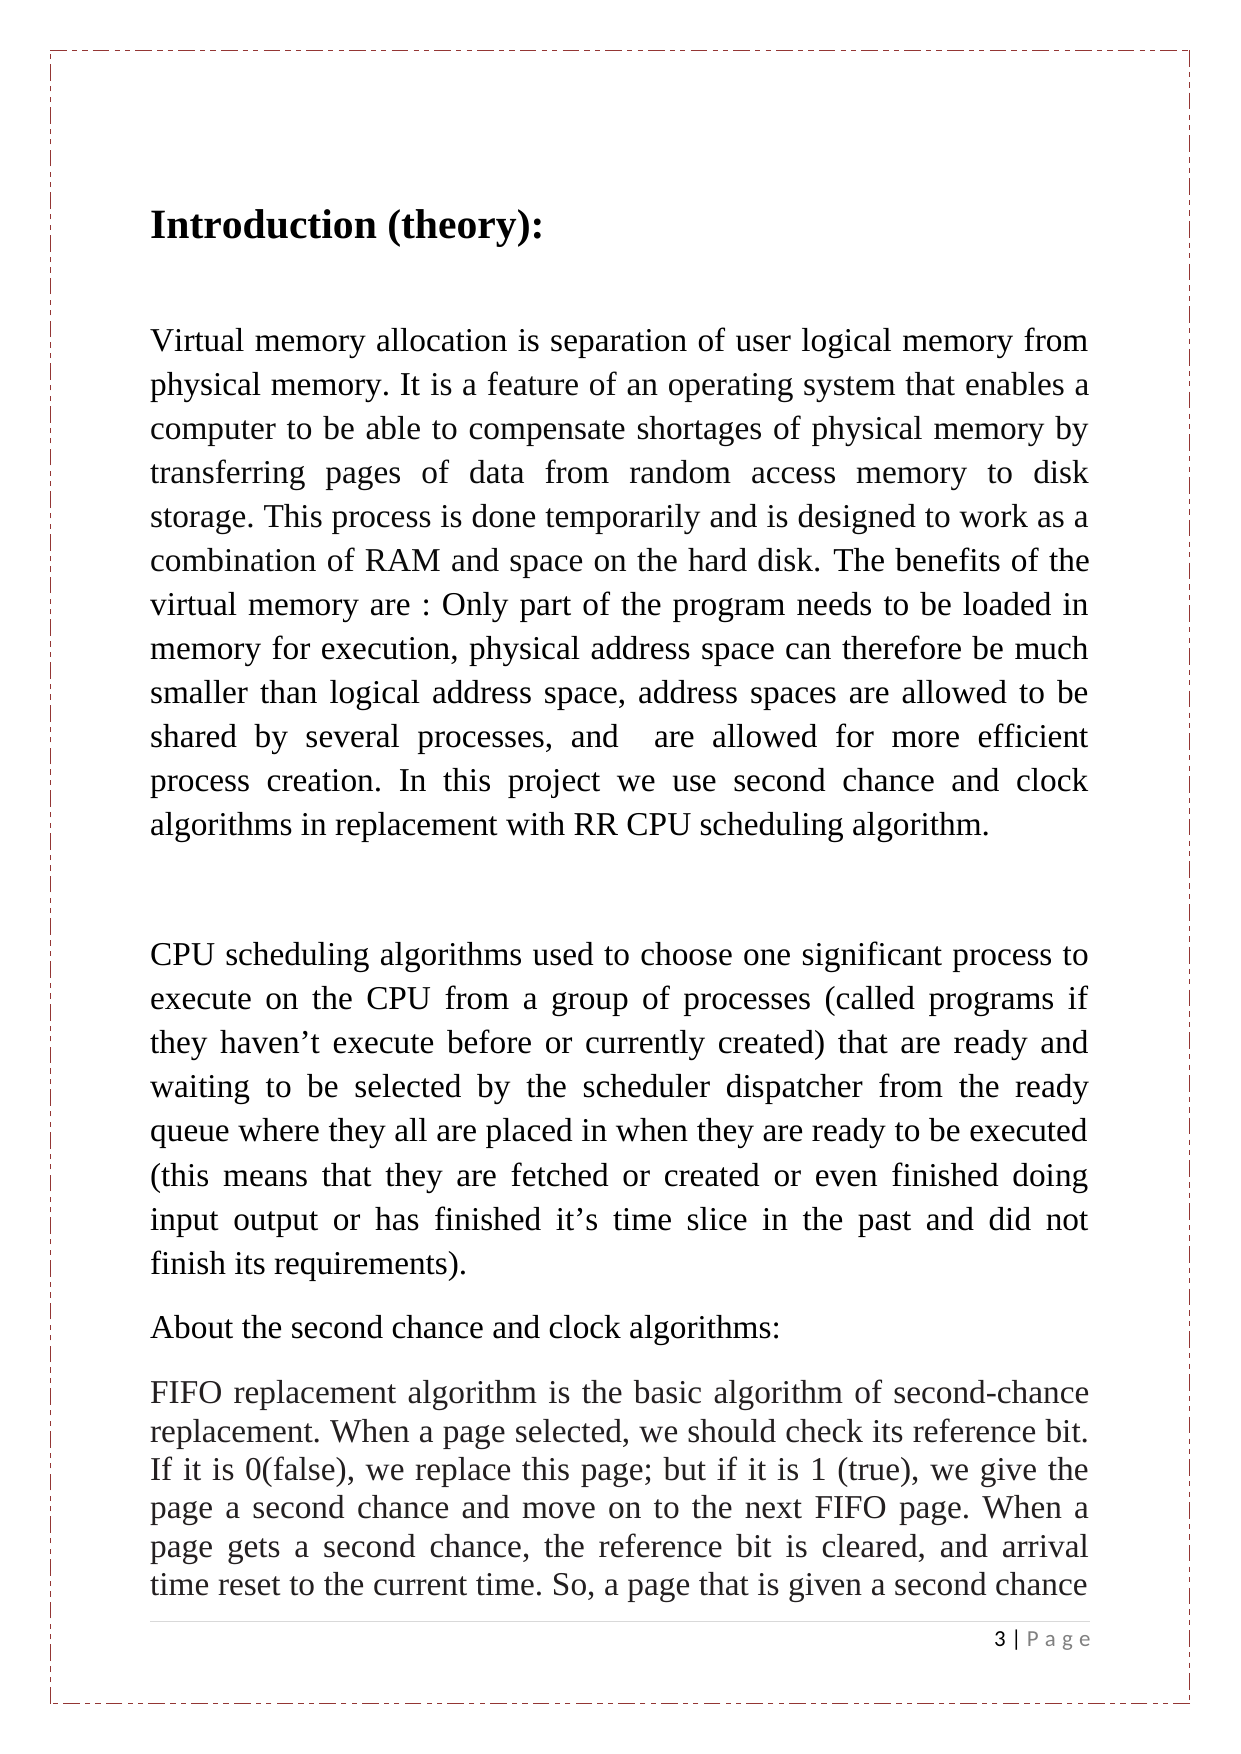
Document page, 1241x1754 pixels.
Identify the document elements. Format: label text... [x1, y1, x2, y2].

subtitle Introduction (theory): [150, 200, 1090, 248]
text Virtual memory allocation is separation of user logical memory from physical memory. It is a feature of an operating system that enables a computer to be able to compensate shortages of physical memory by transferring pages of data from random access memory to disk storage. This process is done temporarily and is designed to work as a combination of RAM and space on the hard disk. The benefits of the virtual memory are : Only part of the program needs to be loaded in memory for execution, physical address space can therefore be much smaller than logical address space, address spaces are allowed to be shared by several processes, and are allowed for more efficient process creation. In this project we use second chance and clock algorithms in replacement with RR CPU scheduling algorithm. [150, 320, 1090, 843]
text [150, 1373, 1090, 1603]
text CPU scheduling algorithms used to choose one significant process to execute on the CPU from a group of processes (called programs if they haven’t execute before or currently created) that are ready and waiting to be selected by the scheduler dispatcher from the ready queue where they all are placed in when they are ready to be executed (this means that they are fetched or created or even finished doing input output or has finished it’s time slice in the past and did not finish its requirements). [150, 934, 1090, 1281]
text About the second chance and clock algorithms: [150, 1308, 1090, 1346]
